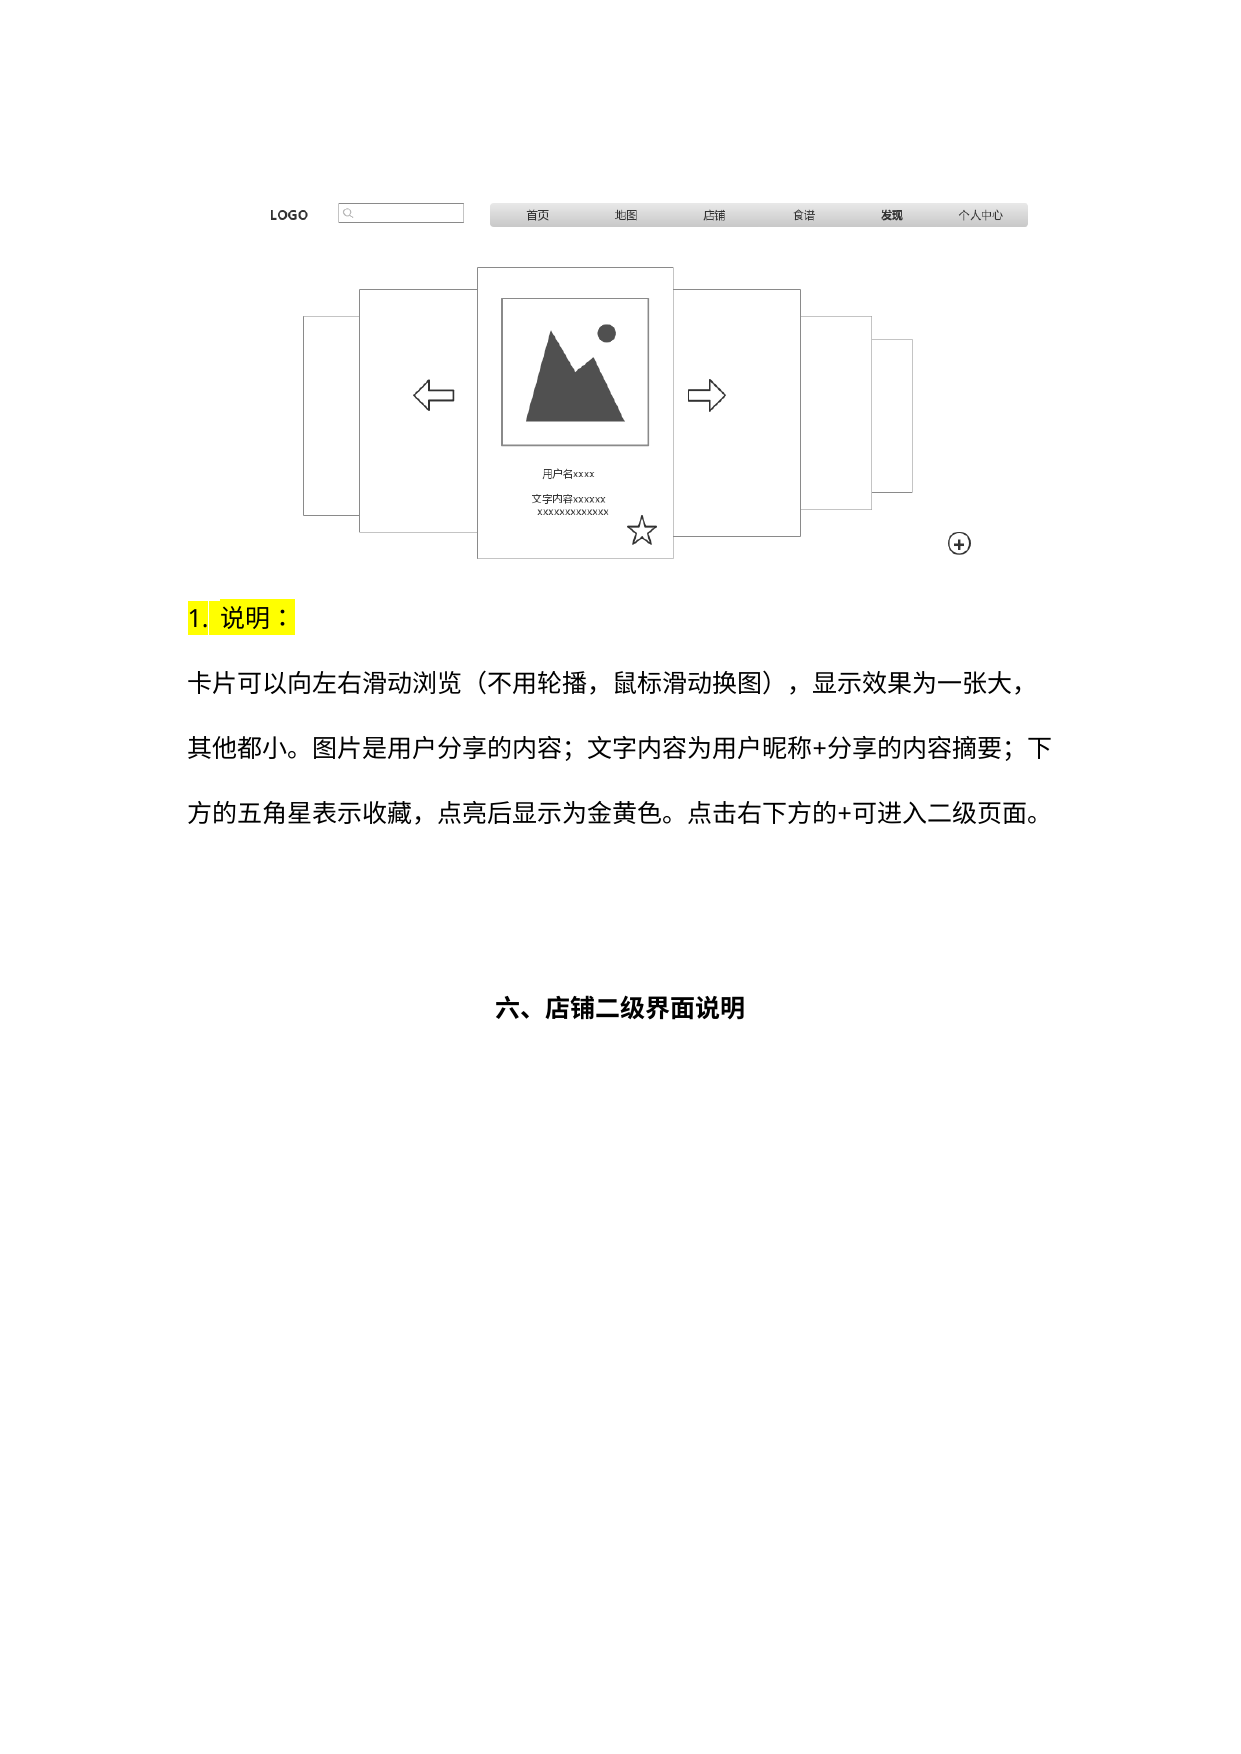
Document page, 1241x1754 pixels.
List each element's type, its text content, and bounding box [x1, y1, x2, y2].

list 说明： [187, 584, 1053, 649]
picture [188, 162, 1052, 584]
list 店铺二级界面说明 [187, 974, 1053, 1039]
list 卡片可以向左右滑动浏览（不用轮播，鼠标滑动换图），显示效果为一张大，其他都小。图片是用户分享的内容；文字内容为用户昵称+分享的内容摘要；下方的五角星表示收藏，点亮后显示为金黄色。点击右下方的+可进入二级页面。 [187, 649, 1053, 844]
